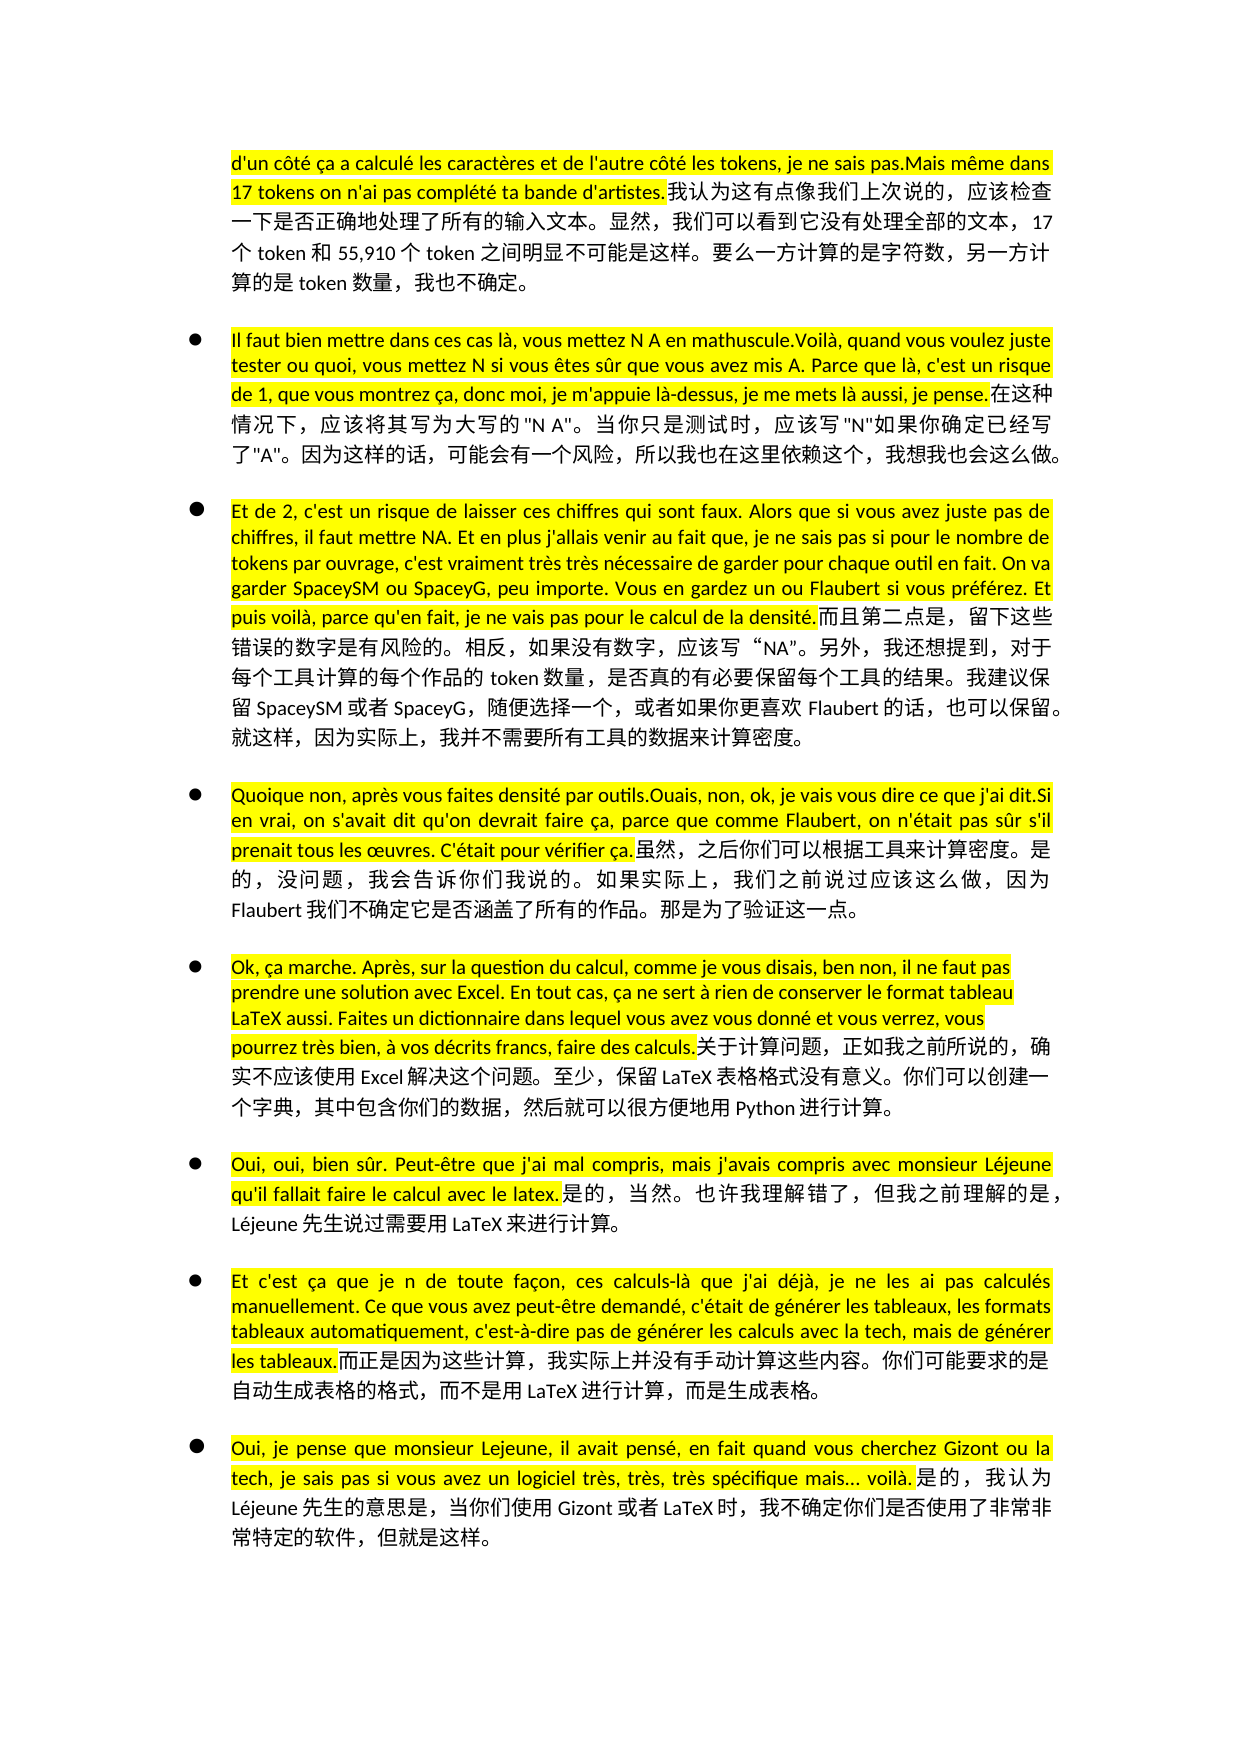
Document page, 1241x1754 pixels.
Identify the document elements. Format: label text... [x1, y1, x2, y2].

list Et de 2, c'est un risque de laisser ces chiffres qui sont faux. Alors que si vous avez juste pas de chiffres, il faut mettre NA. Et en plus j'allais venir au fait que, je ne sais pas si pour le nombre de tokens par ouvrage, c'est vraiment très très nécessaire de garder pour chaque outil en fait. On va garder SpaceySM ou SpaceyG, peu importe. Vous en gardez un ou Flaubert si vous préférez. Et puis voilà, parce qu'en fait, je ne vais pas pour le calcul de la densité.而且第二点是，留下这些错误的数字是有风险的。相反，如果没有数字，应该写“NA”。另外，我还想提到，对于每个工具计算的每个作品的token数量，是否真的有必要保留每个工具的结果。我建议保留SpaceySM或者SpaceyG，随便选择一个，或者如果你更喜欢Flaubert的话，也可以保留。就这样，因为实际上，我并不需要所有工具的数据来计算密度。 [187, 499, 1053, 752]
list Oui, je pense que monsieur Lejeune, il avait pensé, en fait quand vous cherchez Gizont ou la tech, je sais pas si vous avez un logiciel très, très, très spécifique mais... voilà.是的，我认为Léjeune先生的意思是，当你们使用Gizont或者LaTeX时，我不确定你们是否使用了非常非常特定的软件，但就是这样。 [187, 1435, 1053, 1551]
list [187, 150, 1053, 296]
list Quoique non, après vous faites densité par outils.Ouais, non, ok, je vais vous dire ce que j'ai dit.Si en vrai, on s'avait dit qu'on devrait faire ça, parce que comme Flaubert, on n'était pas sûr s'il prenait tous les œuvres. C'était pour vérifier ça.虽然，之后你们可以根据工具来计算密度。是的，没问题，我会告诉你们我说的。如果实际上，我们之前说过应该这么做，因为Flaubert我们不确定它是否涵盖了所有的作品。那是为了验证这一点。 [187, 782, 1053, 924]
list Et c'est ça que je n de toute façon, ces calculs-là que j'ai déjà, je ne les ai pas calculés manuellement. Ce que vous avez peut-être demandé, c'était de générer les tableaux, les formats tableaux automatiquement, c'est-à-dire pas de générer les calculs avec la tech, mais de générer les tableaux.而正是因为这些计算，我实际上并没有手动计算这些内容。你们可能要求的是自动生成表格的格式，而不是用LaTeX进行计算，而是生成表格。 [187, 1268, 1053, 1404]
list Il faut bien mettre dans ces cas là, vous mettez N A en mathuscule.Voilà, quand vous voulez juste tester ou quoi, vous mettez N si vous êtes sûr que vous avez mis A. Parce que là, c'est un risque de 1, que vous montrez ça, donc moi, je m'appuie là-dessus, je me mets là aussi, je pense.在这种情况下，应该将其写为大写的"N A"。当你只是测试时，应该写"N"如果你确定已经写了"A"。因为这样的话，可能会有一个风险，所以我也在这里依赖这个，我想我也会这么做。 [187, 327, 1053, 468]
list Oui, oui, bien sûr. Peut-être que j'ai mal compris, mais j'avais compris avec monsieur Léjeune qu'il fallait faire le calcul avec le latex.是的，当然。也许我理解错了，但我之前理解的是，Léjeune先生说过需要用LaTeX来进行计算。 [187, 1152, 1053, 1237]
list Ok, ça marche. Après, sur la question du calcul, comme je vous disais, ben non, il ne faut pas prendre une solution avec Excel. En tout cas, ça ne sert à rien de conserver le format tableau LaTeX aussi. Faites un dictionnaire dans lequel vous avez vous donné et vous verrez, vous pourrez très bien, à vos décrits francs, faire des calculs.关于计算问题，正如我之前所说的，确实不应该使用Excel解决这个问题。至少，保留LaTeX表格格式没有意义。你们可以创建一个字典，其中包含你们的数据，然后就可以很方便地用Python进行计算。 [187, 954, 1053, 1121]
